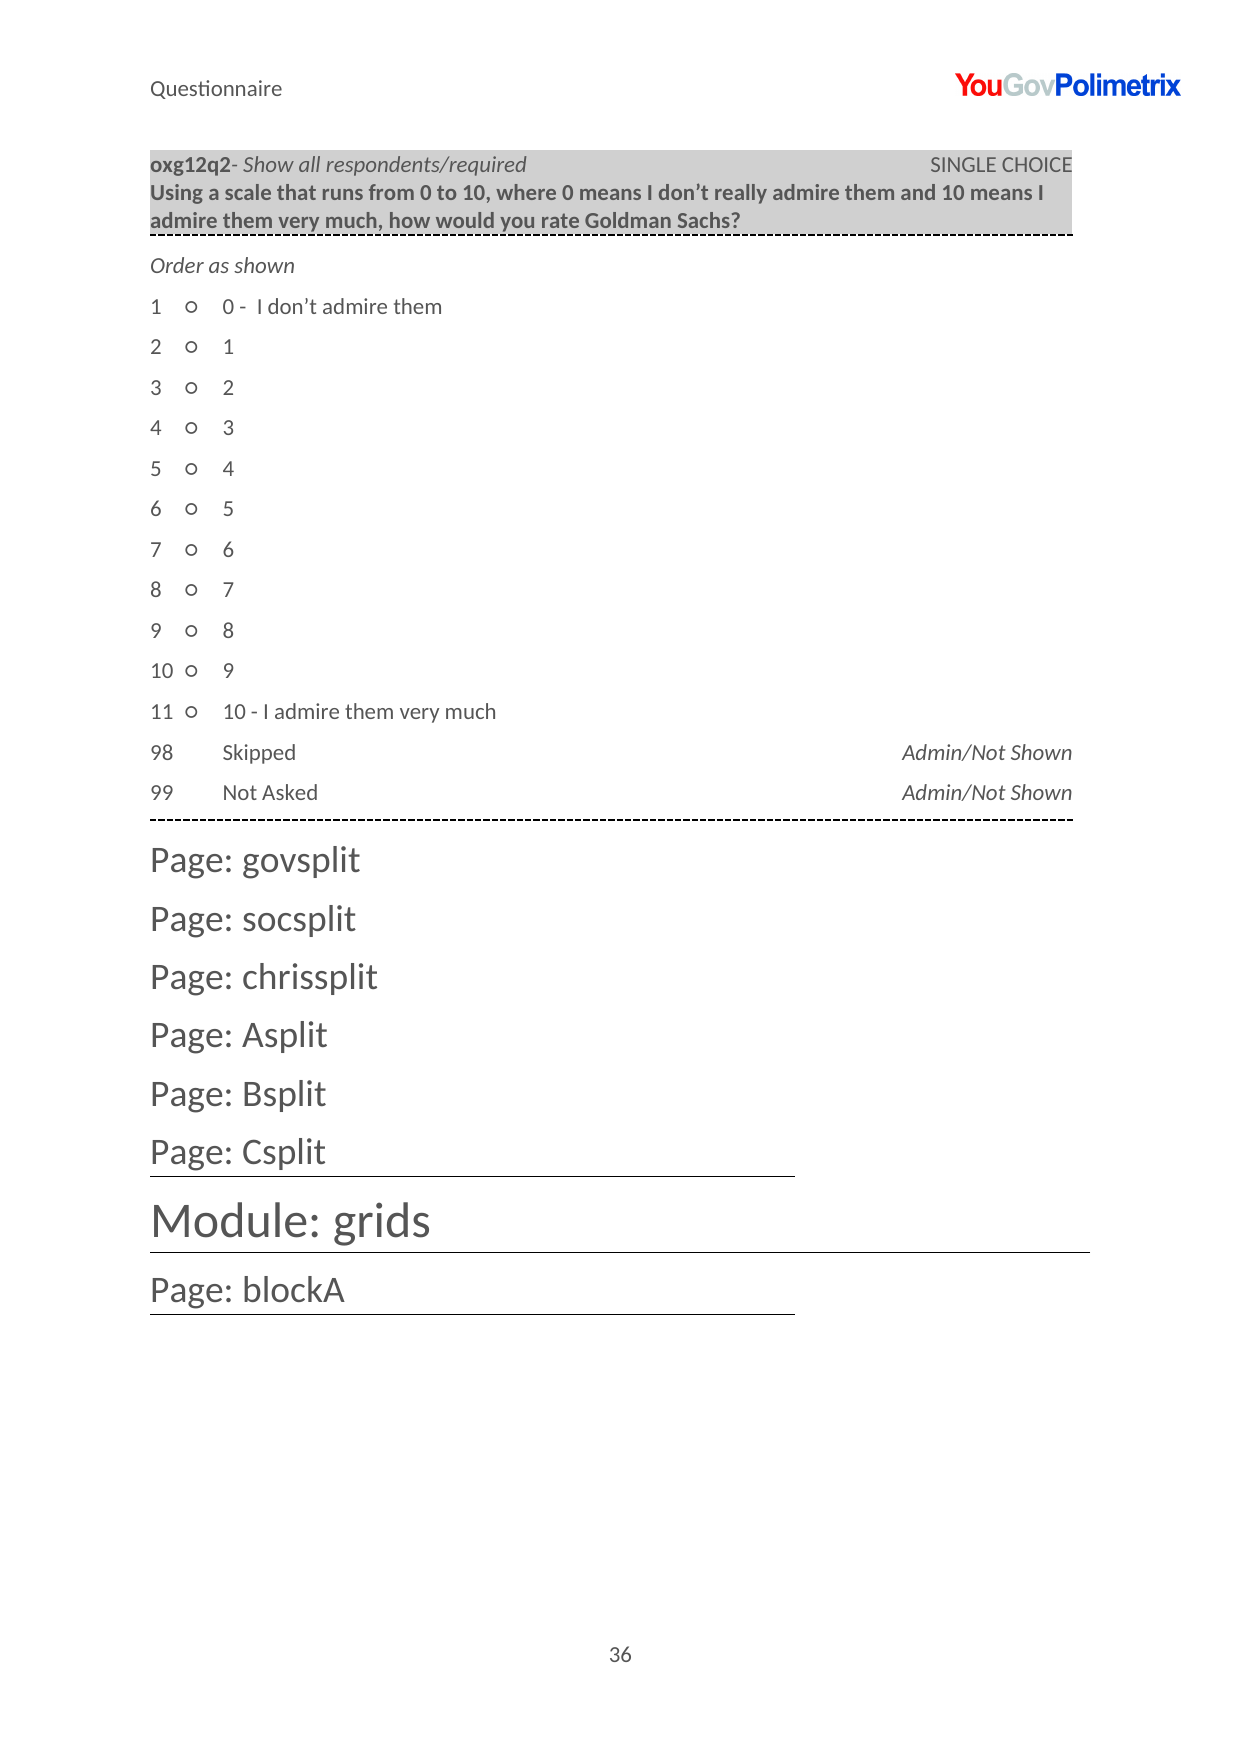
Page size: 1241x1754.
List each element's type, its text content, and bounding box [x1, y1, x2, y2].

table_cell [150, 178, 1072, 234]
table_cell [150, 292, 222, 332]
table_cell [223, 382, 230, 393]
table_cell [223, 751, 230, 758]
text Page: govsplit [150, 836, 795, 882]
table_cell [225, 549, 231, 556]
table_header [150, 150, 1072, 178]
text Module: grids [150, 1189, 1090, 1252]
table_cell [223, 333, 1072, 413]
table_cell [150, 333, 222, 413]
text Page: socsplit [150, 894, 795, 940]
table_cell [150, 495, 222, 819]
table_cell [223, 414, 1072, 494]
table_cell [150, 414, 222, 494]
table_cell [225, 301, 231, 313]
text Page: Bsplit [150, 1069, 795, 1115]
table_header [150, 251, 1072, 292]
text Page: Asplit [150, 1011, 795, 1057]
picture [955, 73, 1181, 96]
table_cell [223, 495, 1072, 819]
text Page: blockA [150, 1266, 795, 1314]
text Page: chrissplit [150, 953, 795, 999]
text Page: Csplit [150, 1128, 795, 1176]
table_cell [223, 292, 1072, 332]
